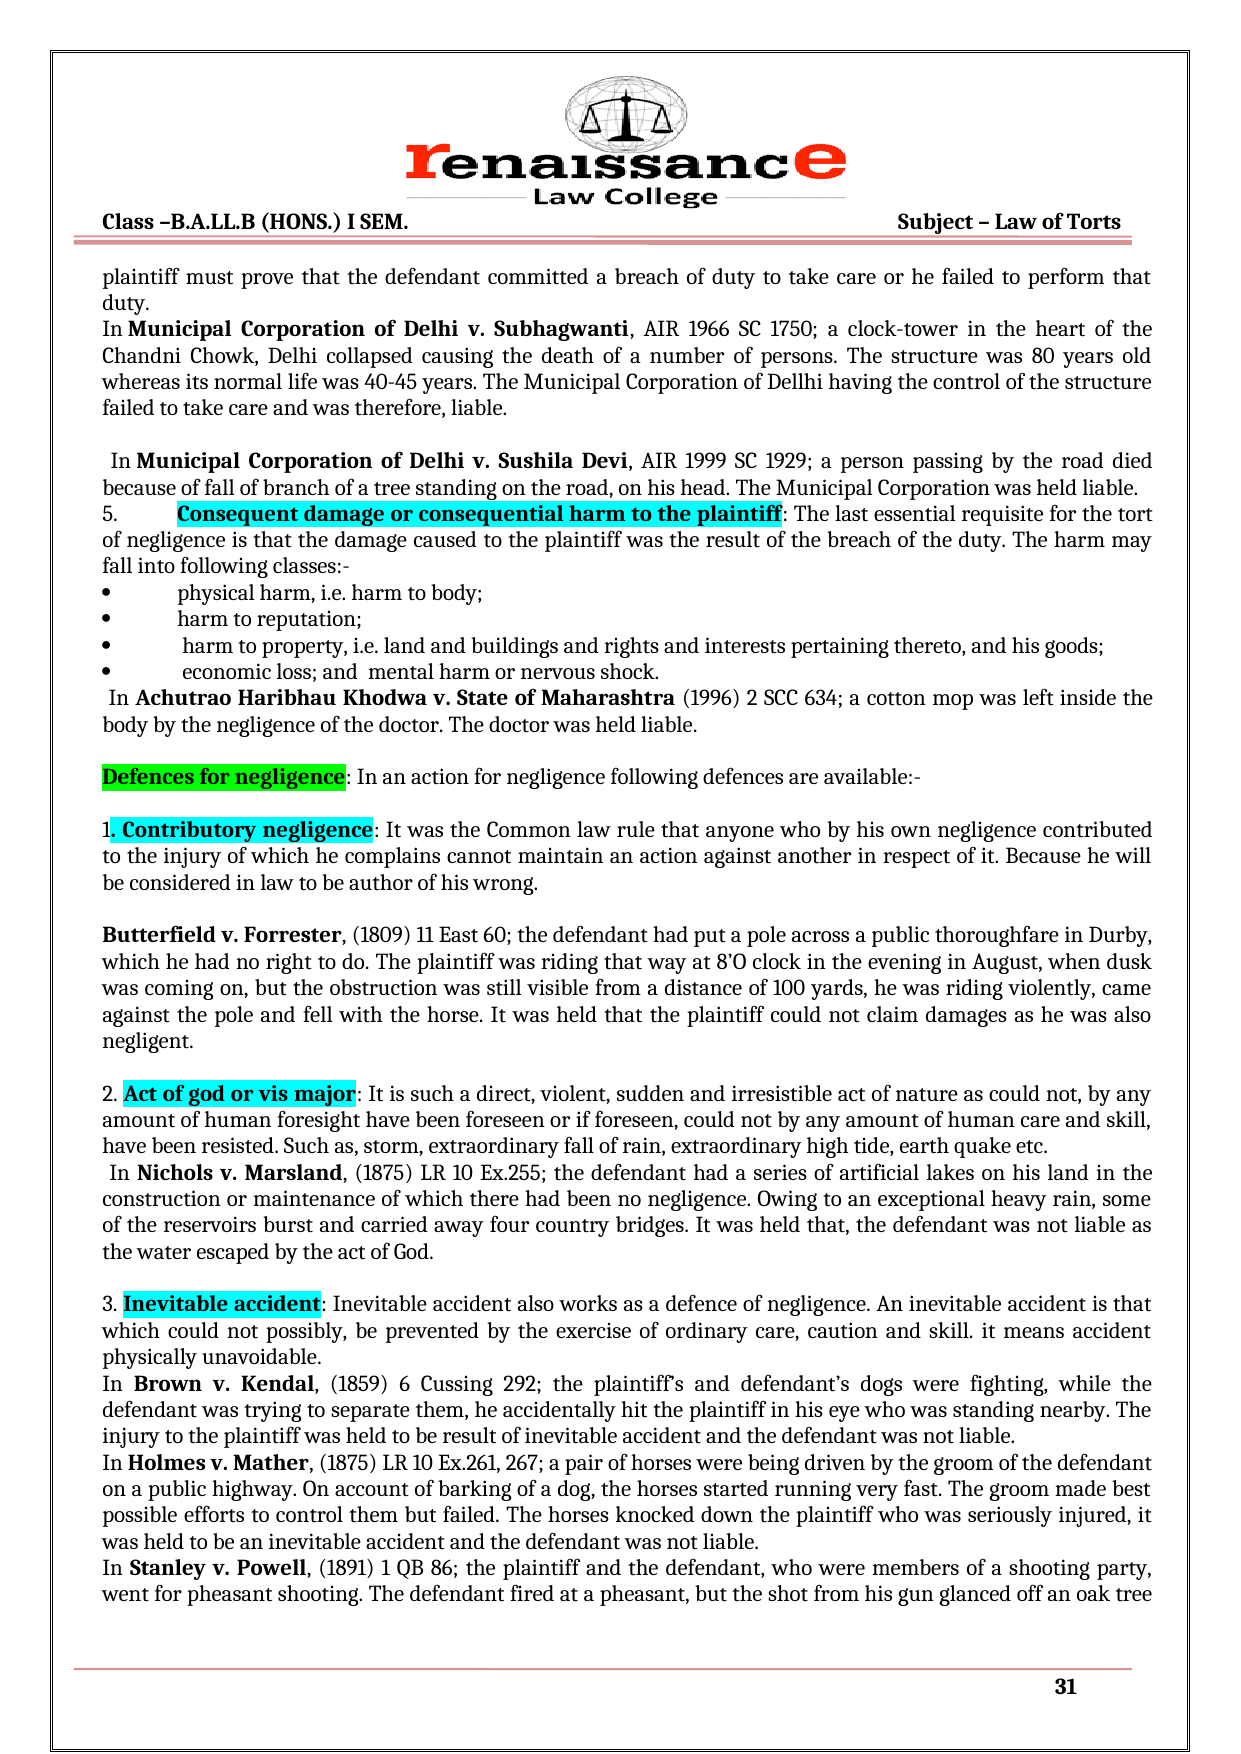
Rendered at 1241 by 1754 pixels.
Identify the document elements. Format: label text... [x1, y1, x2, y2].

picture [382, 75, 874, 209]
text In Municipal Corporation of Delhi v. Sushila Devi, AIR 1999 SC 1929; a person passing by the road died because of fall of branch of a tree standing on the road, on his head. The Municipal Corporation was held liable. [102, 448, 1154, 501]
text 1. Contributory negligence: It was the Common law rule that anyone who by his own negligence contributed to the injury of which he complains cannot maintain an action against another in respect of it. Because he will be considered in law to be author of his wrong. [102, 791, 1154, 896]
text In Municipal Corporation of Delhi v. Subhagwanti, AIR 1966 SC 1750; a clock-tower in the heart of the Chandni Chowk, Delhi collapsed causing the death of a number of persons. The structure was 80 years old whereas its normal life was 40-45 years. The Municipal Corporation of Dellhi having the control of the structure failed to take care and was therefore, liable. [102, 316, 1154, 422]
text In Nichols v. Marsland, (1875) LR 10 Ex.255; the defendant had a series of artificial lakes on his land in the construction or maintenance of which there had been no negligence. Owing to an exceptional heavy rain, some of the reservoirs burst and carried away four country bridges. It was held that, the defendant was not liable as the water escaped by the act of God. [102, 1159, 1154, 1265]
text Defences for negligence: In an action for negligence following defences are available:- [102, 738, 1154, 791]
list harm to reputation; [102, 606, 1154, 632]
list harm to property, i.e. land and buildings and rights and interests pertaining thereto, and his goods; [102, 632, 1154, 659]
text In Holmes v. Mather, (1875) LR 10 Ex.261, 267; a pair of horses were being driven by the groom of the defendant on a public highway. On account of barking of a dog, the horses started running very fast. The groom made best possible efforts to control them but failed. The horses knocked down the plaintiff who was seriously injured, it was held to be an inevitable accident and the defendant was not liable. [102, 1449, 1154, 1555]
list economic loss; and mental harm or nervous shock. [102, 659, 1154, 685]
list physical harm, i.e. harm to body; [102, 580, 1154, 606]
text 2. Act of god or vis major: It is such a direct, violent, sudden and irresistible act of nature as could not, by any amount of human foresight have been foreseen or if foreseen, could not by any amount of human care and skill, have been resisted. Such as, storm, extraordinary fall of rain, extraordinary high tide, earth quake etc. [102, 1054, 1154, 1159]
text In Brown v. Kendal, (1859) 6 Cussing 292; the plaintiff’s and defendant’s dogs were fighting, while the defendant was trying to separate them, he accidentally hit the plaintiff in his eye who was standing nearby. The injury to the plaintiff was held to be result of inevitable accident and the defendant was not liable. [102, 1370, 1154, 1449]
text Butterfield v. Forrester, (1809) 11 East 60; the defendant had put a pole across a public thoroughfare in Durby, which he had no right to do. The plaintiff was riding that way at 8’O clock in the evening in August, when dusk was coming on, but the obstruction was still visible from a distance of 100 yards, he was riding violently, came against the pole and fell with the horse. It was held that the plaintiff could not claim damages as he was also negligent. [102, 896, 1154, 1054]
list Consequent damage or consequential harm to the plaintiff: The last essential requisite for the tort of negligence is that the damage caused to the plaintiff was the result of the breach of the duty. The harm may fall into following classes:- [102, 501, 1154, 580]
text 3. Inevitable accident: Inevitable accident also works as a defence of negligence. An inevitable accident is that which could not possibly, be prevented by the exercise of ordinary care, caution and skill. it means accident physically unavoidable. [102, 1265, 1154, 1370]
text In Achutrao Haribhau Khodwa v. State of Maharashtra (1996) 2 SCC 634; a cotton mop was left inside the body by the negligence of the doctor. The doctor was held liable. [102, 685, 1154, 738]
